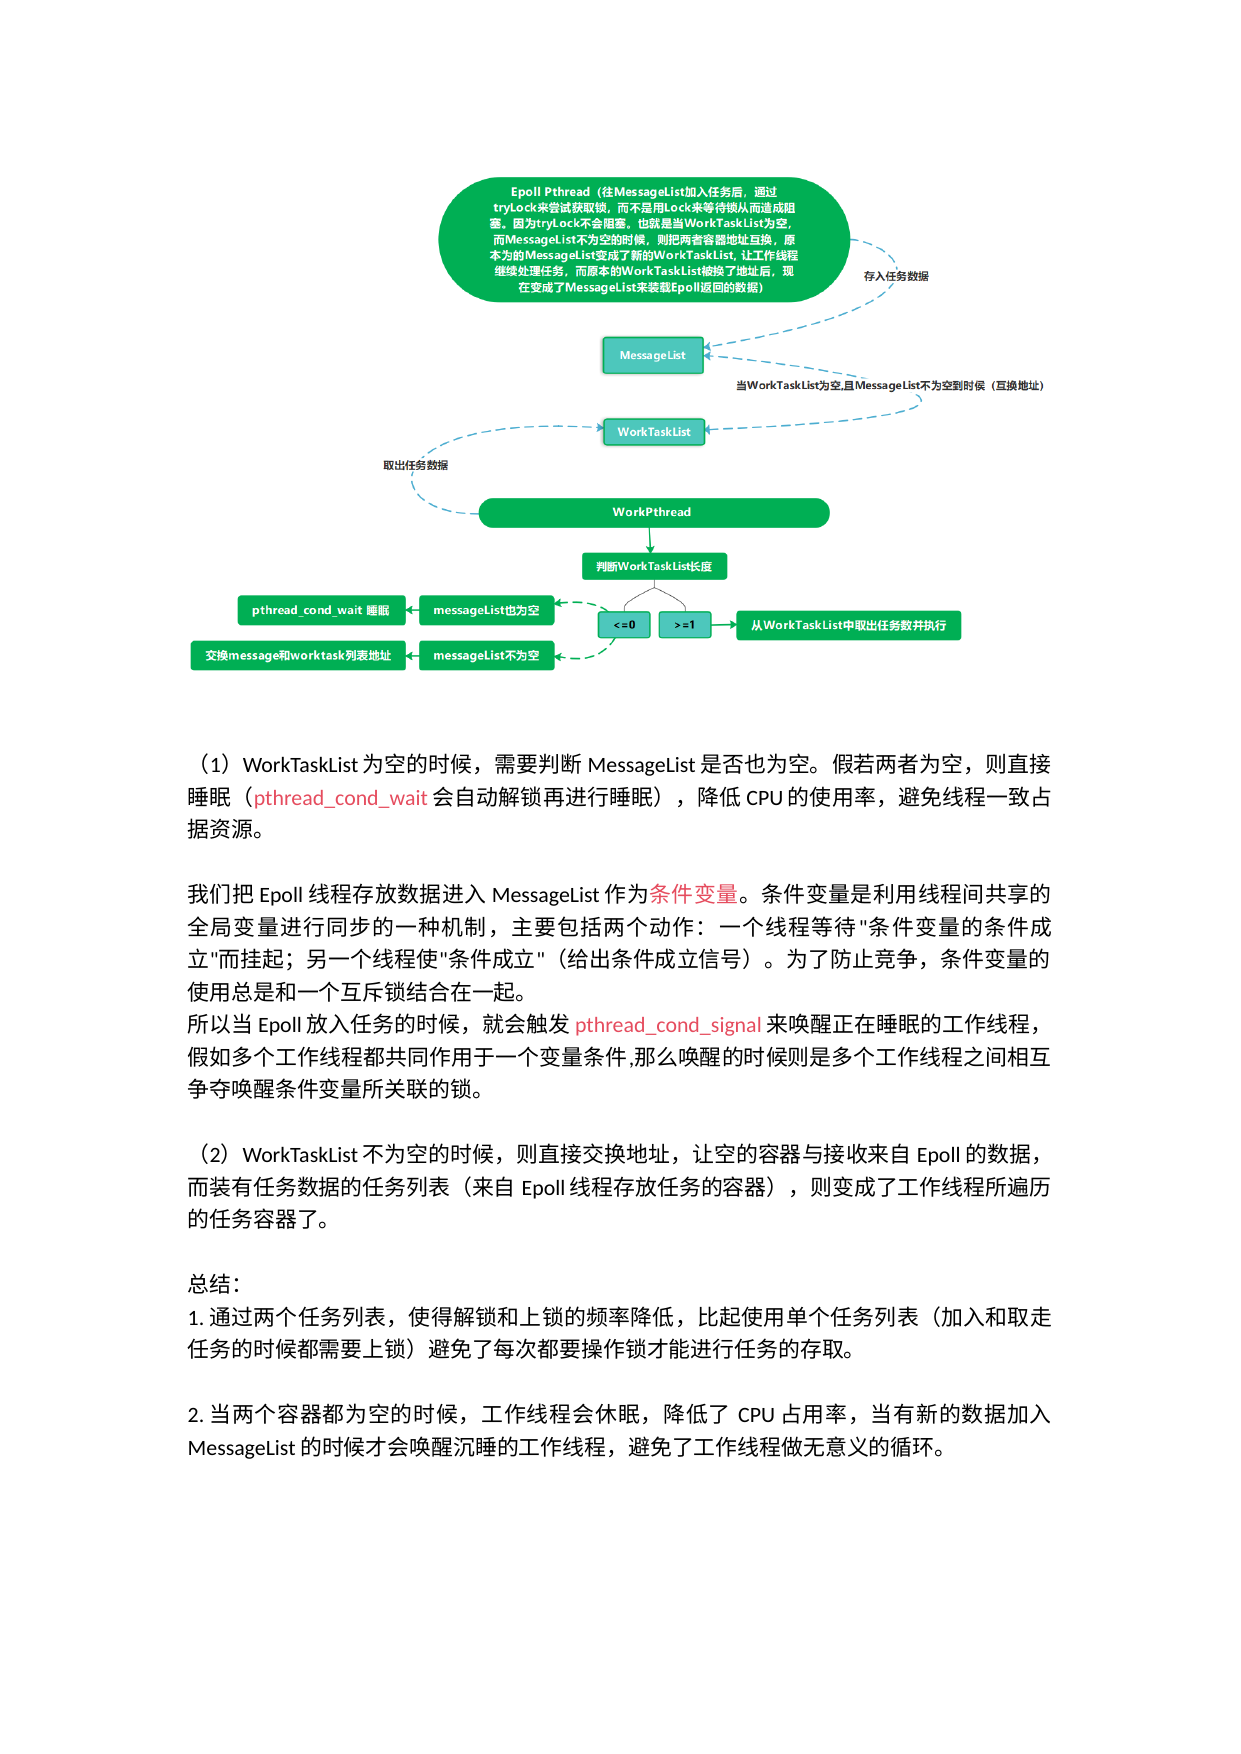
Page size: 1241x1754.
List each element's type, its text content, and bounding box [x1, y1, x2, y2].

picture [187, 162, 1052, 676]
text （1）WorkTaskList为空的时候，需要判断MessageList是否也为空。假若两者为空，则直接睡眠（pthread_cond_wait会自动解锁再进行睡眠），降低CPU的使用率，避免线程一致占据资源。 [187, 747, 1053, 844]
list WorkTaskList不为空的时候，则直接交换地址，让空的容器与接收来自Epoll的数据，而装有任务数据的任务列表（来自Epoll线程存放任务的容器），则变成了工作线程所遍历的任务容器了。 [187, 1137, 1053, 1234]
text 所以当Epoll放入任务的时候，就会触发pthread_cond_signal来唤醒正在睡眠的工作线程，假如多个工作线程都共同作用于一个变量条件,那么唤醒的时候则是多个工作线程之间相互争夺唤醒条件变量所关联的锁。 [187, 1007, 1053, 1104]
text 我们把Epoll线程存放数据进入MessageList作为条件变量。条件变量是利用线程间共享的全局变量进行同步的一种机制，主要包括两个动作：一个线程等待"条件变量的条件成立"而挂起；另一个线程使"条件成立"（给出条件成立信号）。为了防止竞争，条件变量的使用总是和一个互斥锁结合在一起。 [187, 877, 1053, 1007]
list 当两个容器都为空的时候，工作线程会休眠，降低了CPU占用率，当有新的数据加入MessageList的时候才会唤醒沉睡的工作线程，避免了工作线程做无意义的循环。 [187, 1397, 1053, 1462]
list 总结： [187, 1267, 1053, 1299]
list 通过两个任务列表，使得解锁和上锁的频率降低，比起使用单个任务列表（加入和取走任务的时候都需要上锁）避免了每次都要操作锁才能进行任务的存取。 [187, 1299, 1053, 1364]
